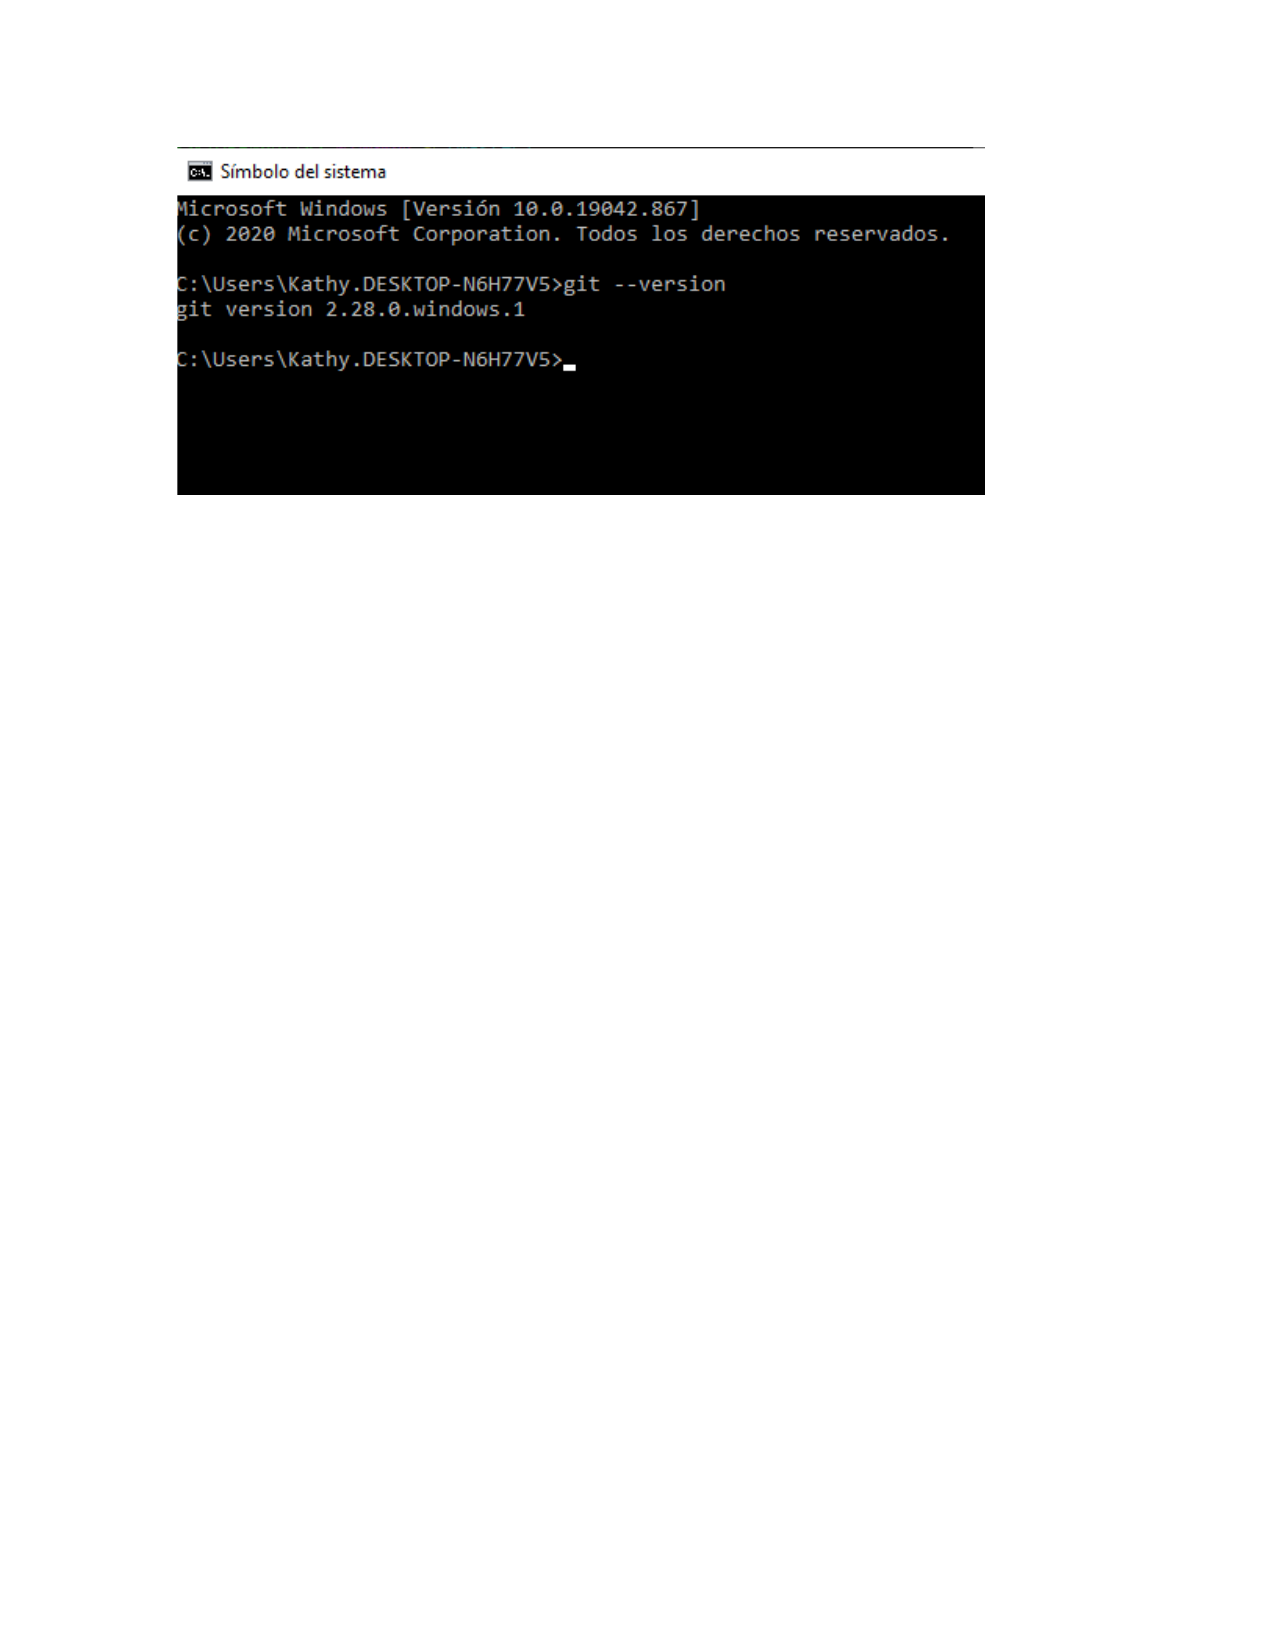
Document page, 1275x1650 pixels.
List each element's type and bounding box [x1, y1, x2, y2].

picture [177, 147, 985, 495]
